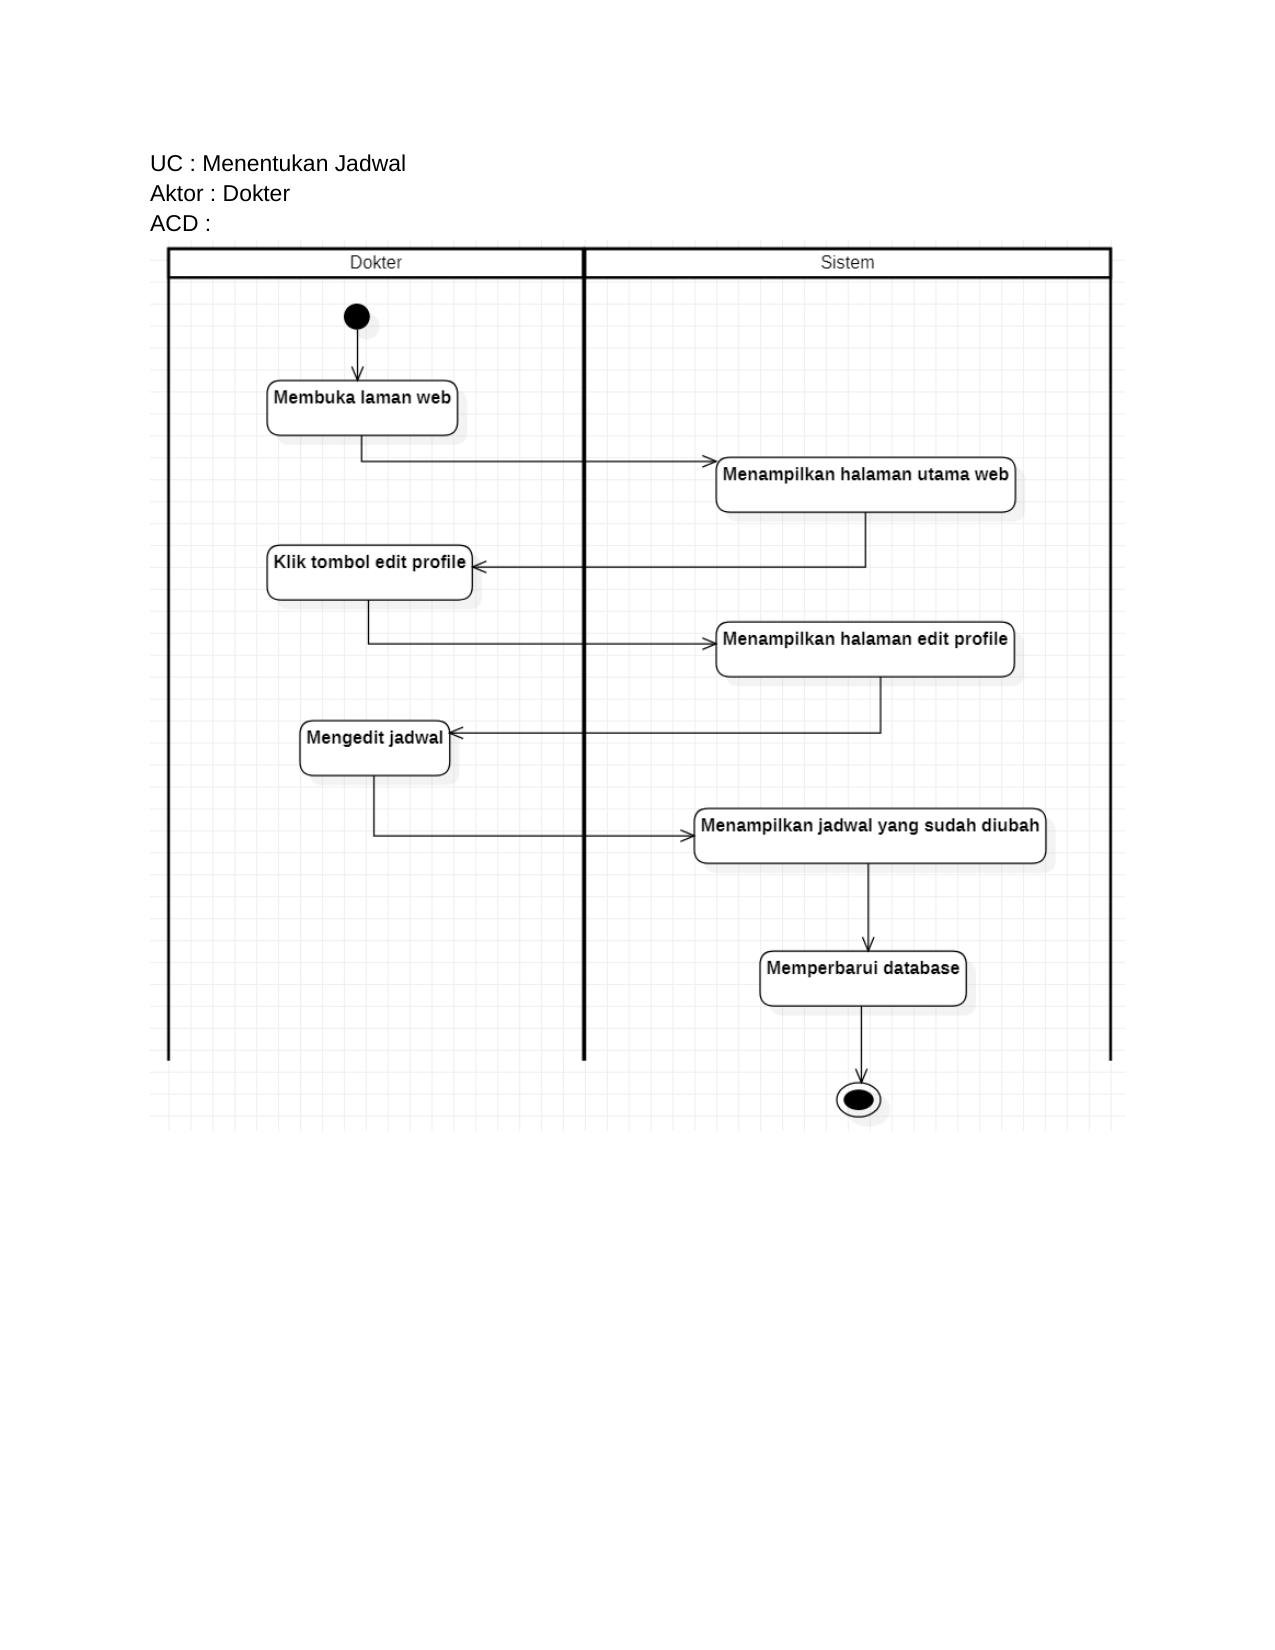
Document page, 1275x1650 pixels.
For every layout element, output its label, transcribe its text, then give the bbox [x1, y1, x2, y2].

text Aktor : Dokter [150, 180, 1125, 207]
text UC : Menentukan Jadwal [150, 150, 1125, 176]
text ACD : [150, 210, 1125, 237]
picture [150, 240, 1125, 1131]
